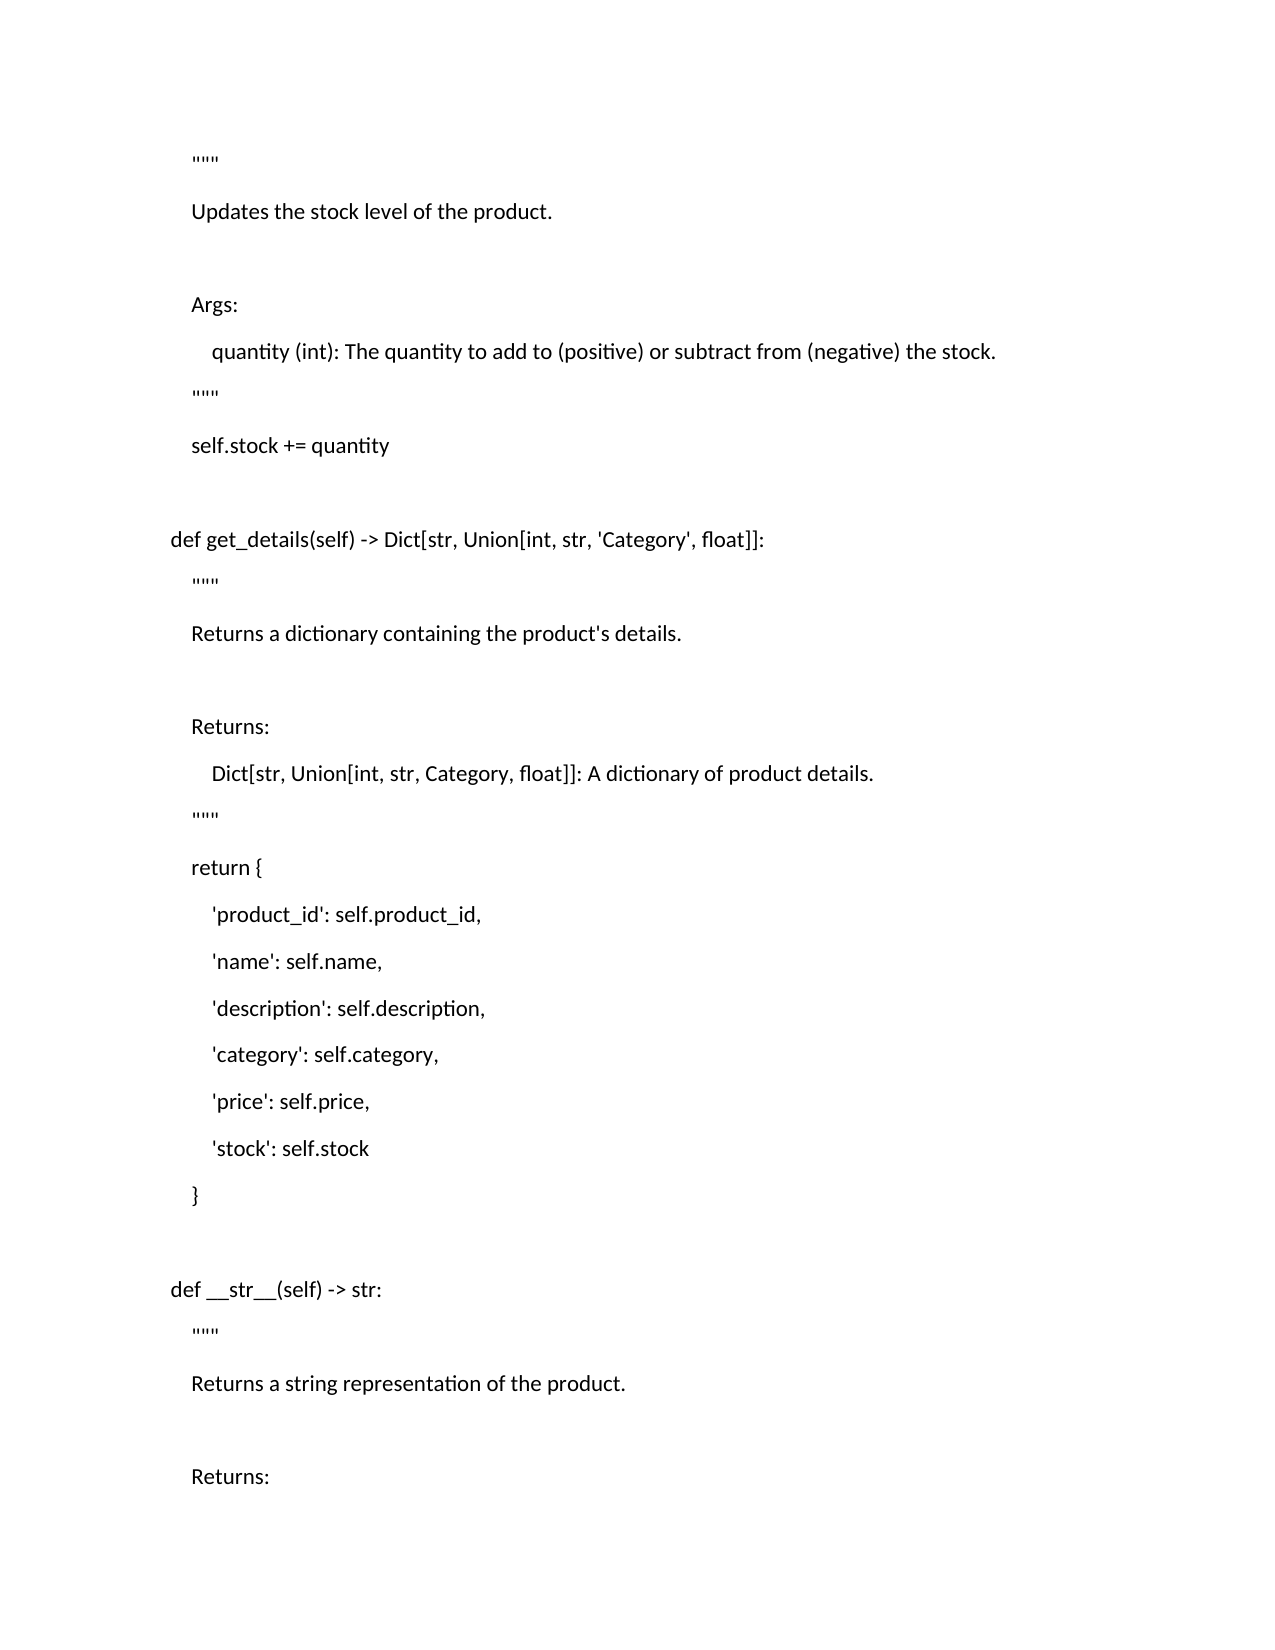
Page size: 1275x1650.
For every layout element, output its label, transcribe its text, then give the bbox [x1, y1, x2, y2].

text """ [150, 384, 1125, 412]
text """ [150, 1322, 1125, 1350]
text 'description': self.description, [150, 994, 1125, 1022]
text 'product_id': self.product_id, [150, 900, 1125, 928]
text quantity (int): The quantity to add to (positive) or subtract from (negative) the stock. [150, 337, 1125, 366]
text """ [150, 806, 1125, 834]
text Updates the stock level of the product. [150, 197, 1125, 225]
text 'category': self.category, [150, 1041, 1125, 1069]
text return { [150, 853, 1125, 881]
text def get_details(self) -> Dict[str, Union[int, str, 'Category', float]]: [150, 525, 1125, 553]
text Returns: [150, 1462, 1125, 1491]
text Args: [150, 291, 1125, 319]
text Returns: [150, 712, 1125, 741]
text self.stock += quantity [150, 431, 1125, 459]
text """ [150, 150, 1125, 178]
text 'price': self.price, [150, 1087, 1125, 1116]
text Returns a string representation of the product. [150, 1369, 1125, 1397]
text """ [150, 572, 1125, 600]
text def __str__(self) -> str: [150, 1275, 1125, 1303]
text Returns a dictionary containing the product's details. [150, 619, 1125, 647]
text Dict[str, Union[int, str, Category, float]]: A dictionary of product details. [150, 759, 1125, 787]
text 'name': self.name, [150, 947, 1125, 975]
text } [150, 1181, 1125, 1209]
text 'stock': self.stock [150, 1134, 1125, 1162]
